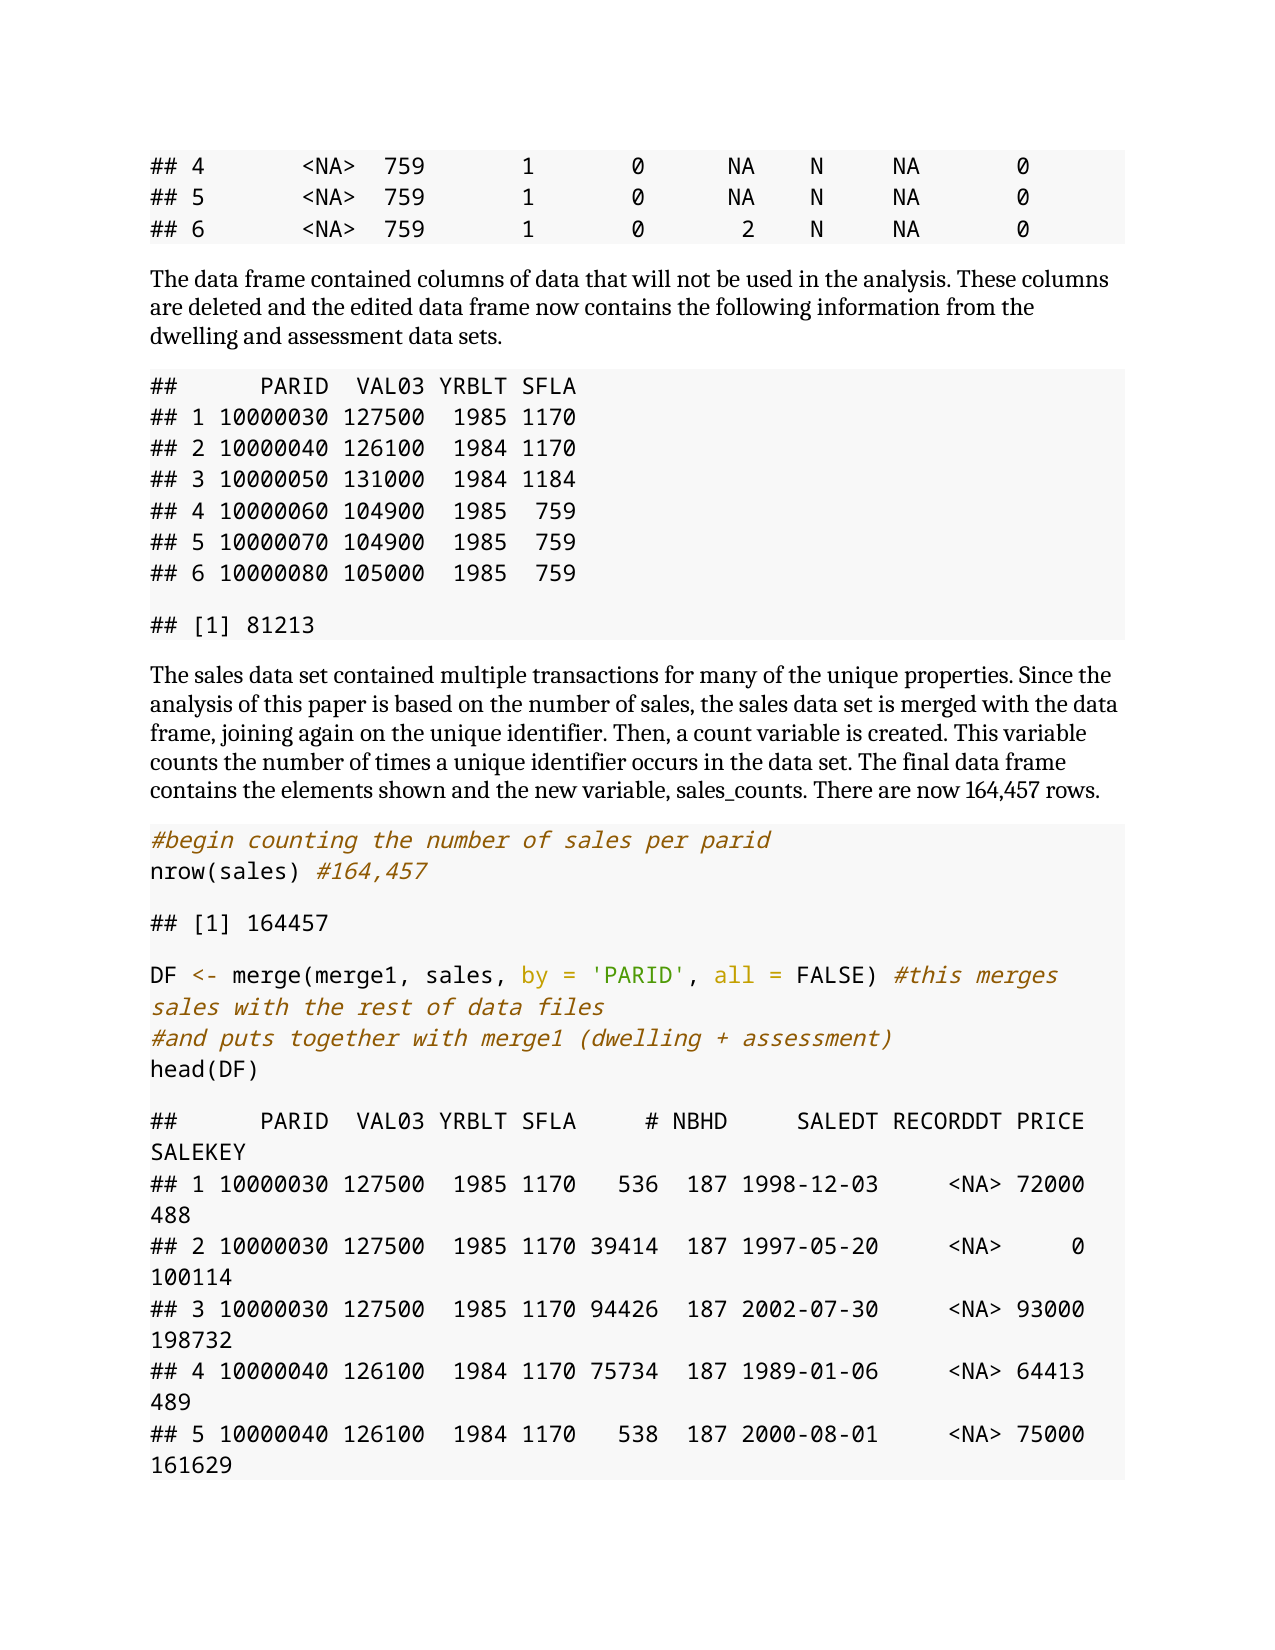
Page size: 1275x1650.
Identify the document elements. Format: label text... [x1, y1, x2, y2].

text #begin counting the number of sales per parid nrow(sales) #164,457 [425, 824, 1125, 886]
text The sales data set contained multiple transactions for many of the unique properties. Since the analysis of this paper is based on the number of sales, the sales data set is merged with the data frame, joining again on the unique identifier. Then, a count variable is created. This variable counts the number of times a unique identifier occurs in the data set. The final data frame contains the elements shown and the new variable, sales_counts. There are now 164,457 rows. [150, 661, 1125, 805]
text ## PARID VAL03 YRBLT SFLA ## 1 10000030 127500 1985 1170 ## 2 10000040 126100 1984 1170 ## 3 10000050 131000 1984 1184 ## 4 10000060 104900 1985 759 ## 5 10000070 104900 1985 759 ## 6 10000080 105000 1985 759 [150, 369, 1125, 588]
text ## [1] 164457 [150, 907, 1125, 938]
text ## [1] 81213 [150, 609, 1125, 640]
text DF <- merge(merge1, sales, by = 'PARID', all = FALSE) #this merges sales with the rest of data files #and puts together with merge1 (dwelling + assessment) head(DF) [260, 959, 1125, 1084]
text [150, 1105, 1125, 1480]
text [150, 150, 1125, 244]
text The data frame contained columns of data that will not be used in the analysis. These columns are deleted and the edited data frame now contains the following information from the dwelling and assessment data sets. [150, 264, 1125, 351]
